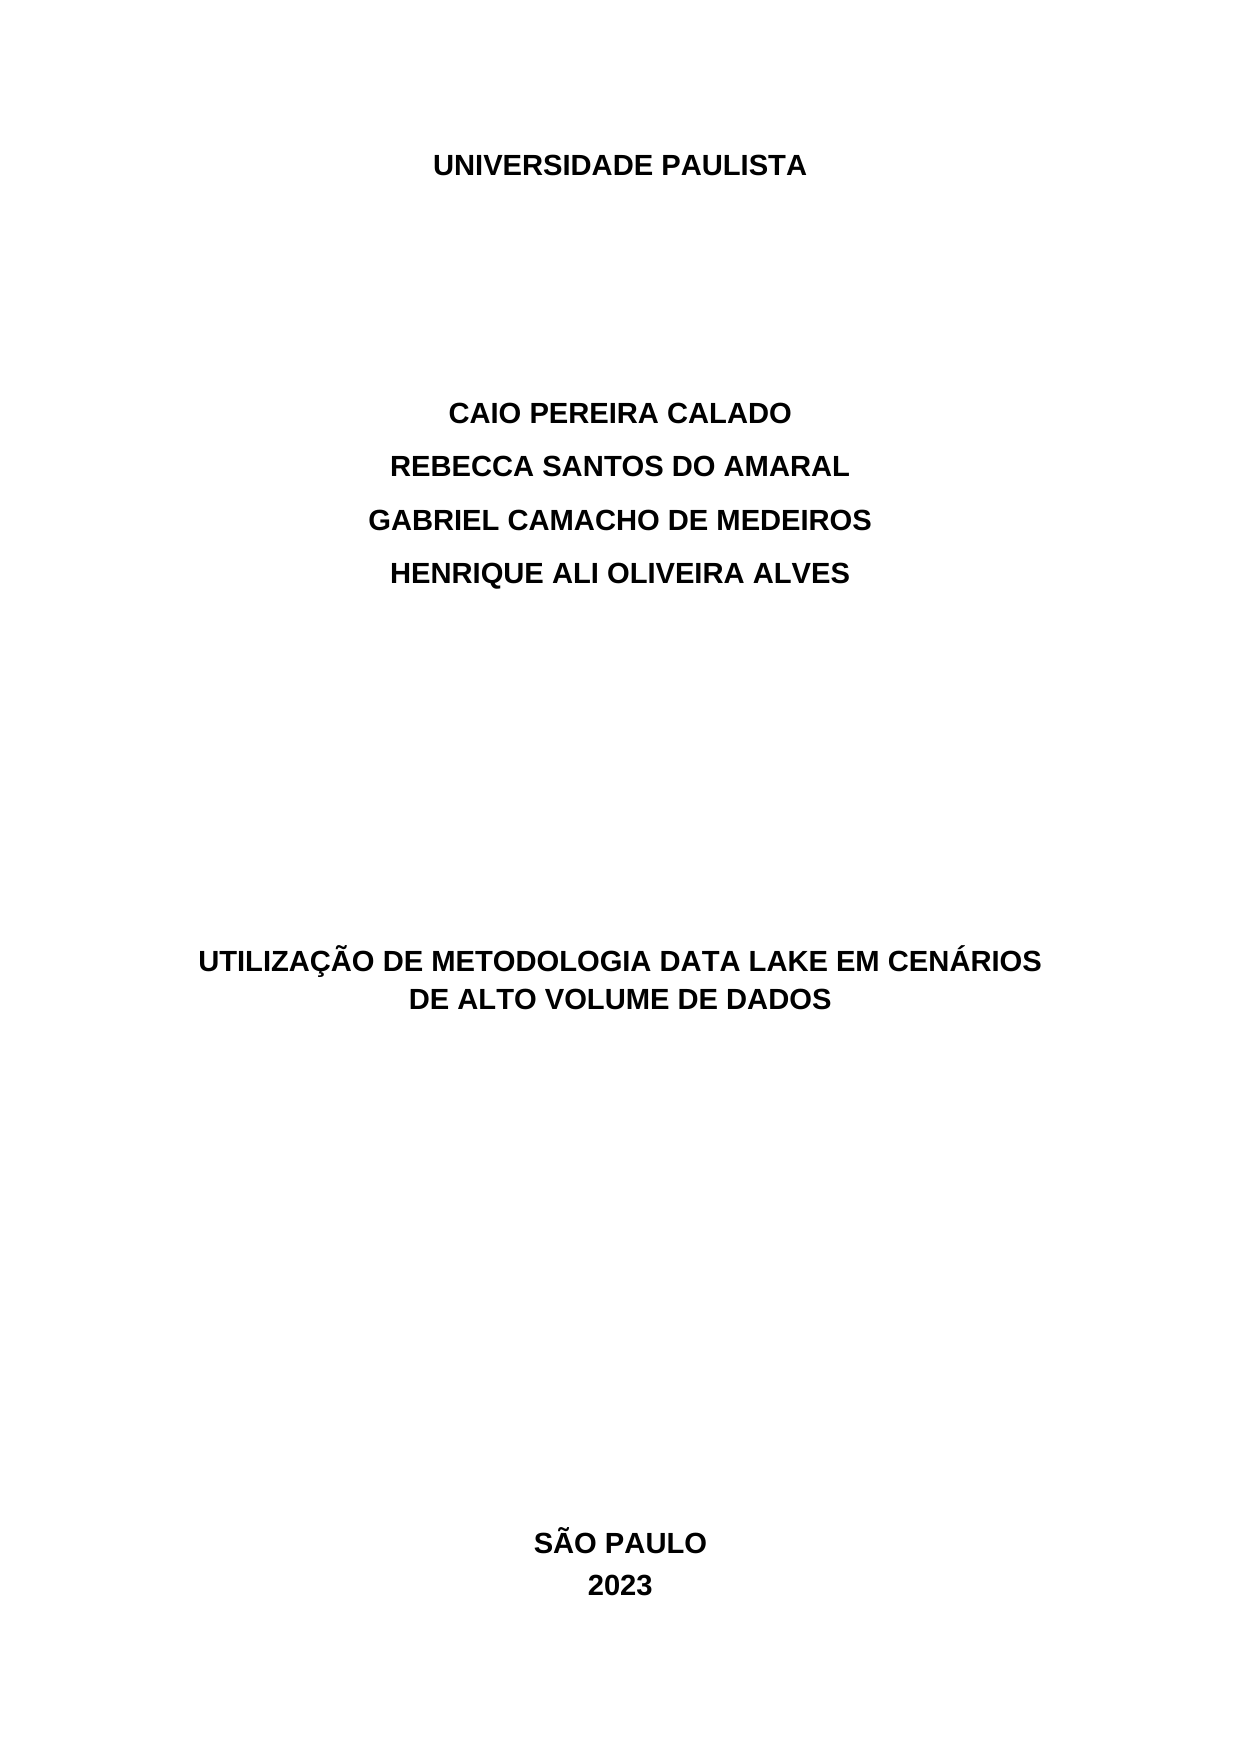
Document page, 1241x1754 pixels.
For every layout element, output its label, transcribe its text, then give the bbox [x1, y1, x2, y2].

text CAIO PEREIRA CALADO [177, 396, 1063, 429]
text UNIVERSIDADE PAULISTA [177, 148, 1063, 181]
text REBECCA SANTOS DO AMARAL [177, 449, 1063, 483]
text UTILIZAÇÃO DE METODOLOGIA DATA LAKE EM CENÁRIOS DE ALTO VOLUME DE DADOS [177, 944, 1063, 1016]
text GABRIEL CAMACHO DE MEDEIROS [177, 503, 1063, 536]
text HENRIQUE ALI OLIVEIRA ALVES [177, 556, 1063, 590]
text 2023 [177, 1568, 1063, 1602]
text SÃO PAULO [177, 1526, 1063, 1560]
